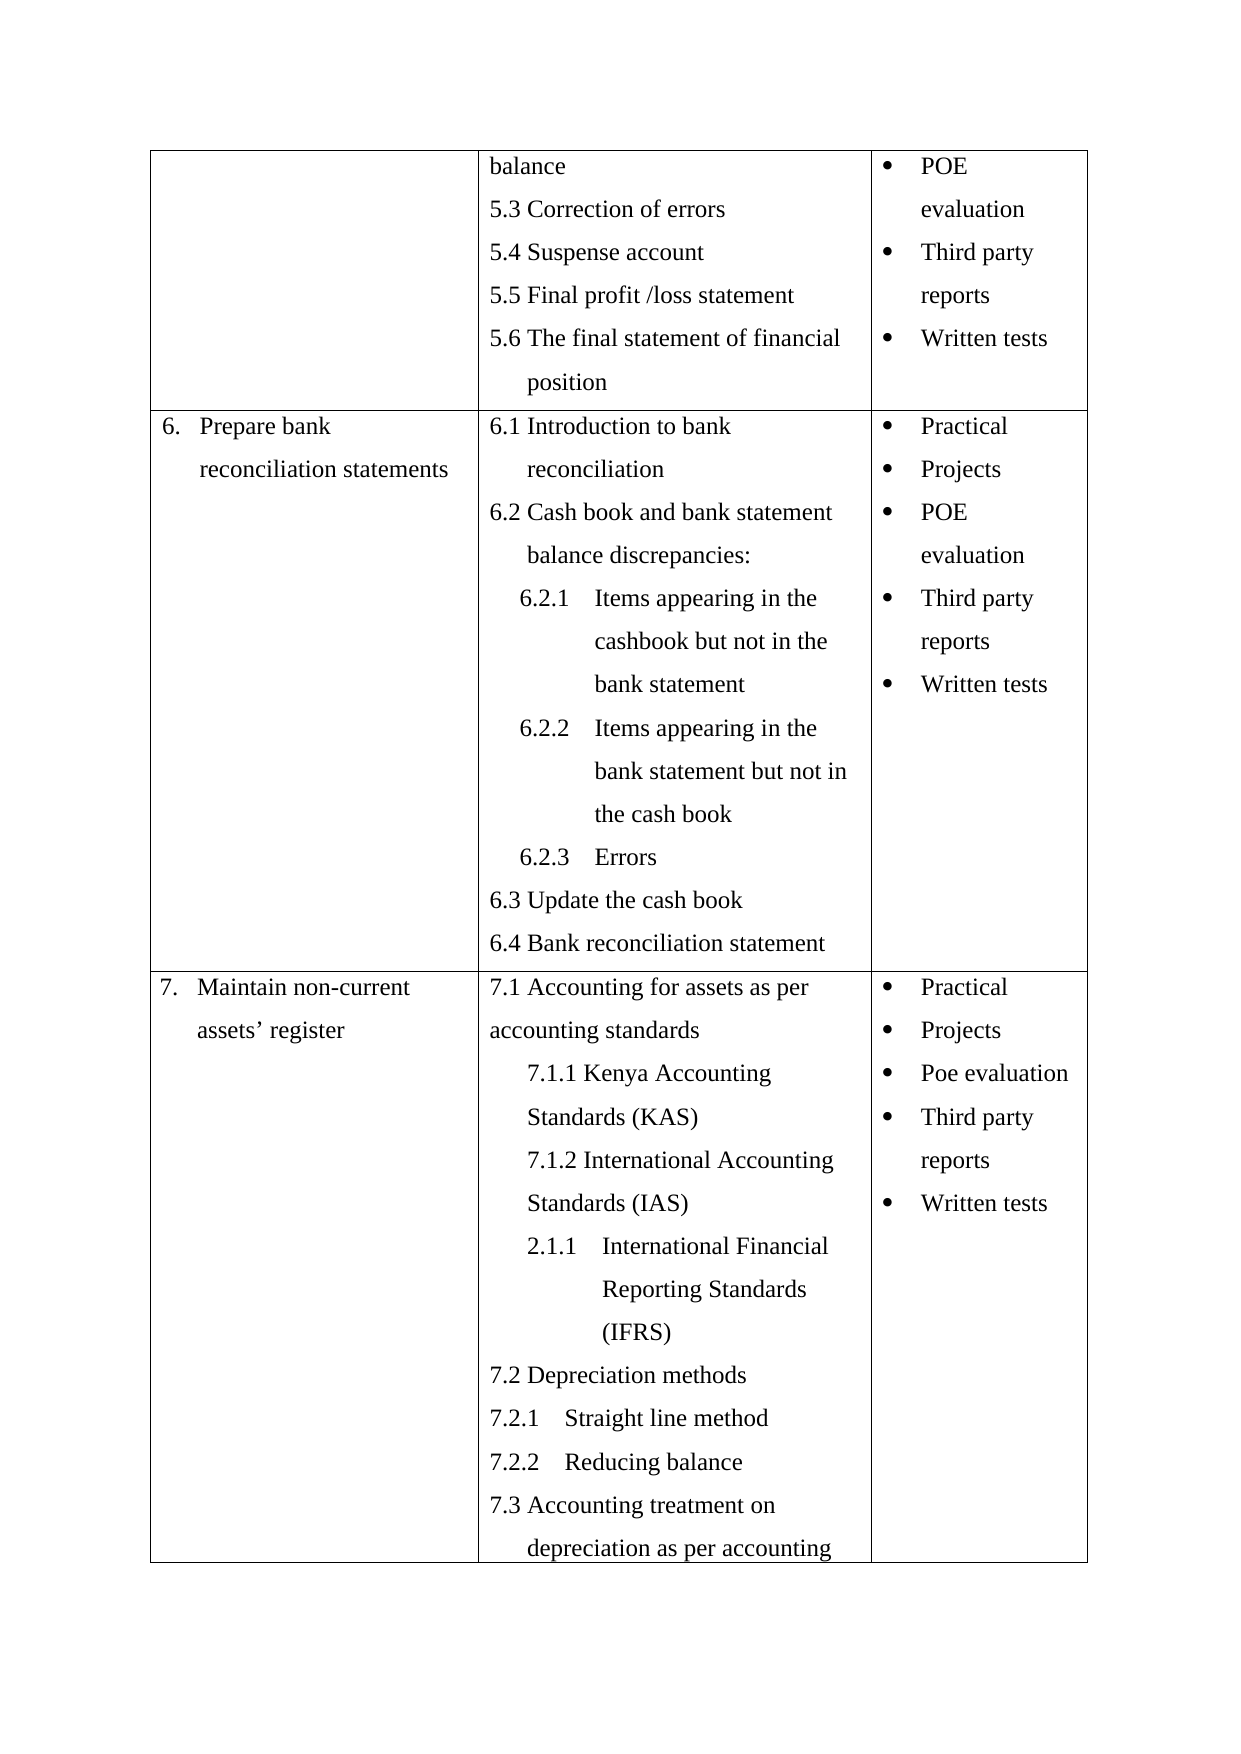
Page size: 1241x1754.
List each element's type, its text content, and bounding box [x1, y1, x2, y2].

table_cell Prepare bank reconciliation statements [151, 411, 478, 971]
table_cell Introduction to bank reconciliation Cash book and bank statement balance discrepancies: Items appearing in the cashbook but not in the bank statement Items appearing in the bank statement but not in the cash book Errors Update the cash book Bank reconciliation statement [479, 411, 871, 971]
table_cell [872, 972, 1087, 1562]
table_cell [151, 972, 478, 1562]
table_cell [872, 151, 1087, 410]
table_cell Practical Projects POE evaluation Third party reports Written tests [872, 411, 1087, 971]
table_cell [151, 151, 478, 410]
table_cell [479, 151, 871, 410]
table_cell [479, 972, 871, 1562]
